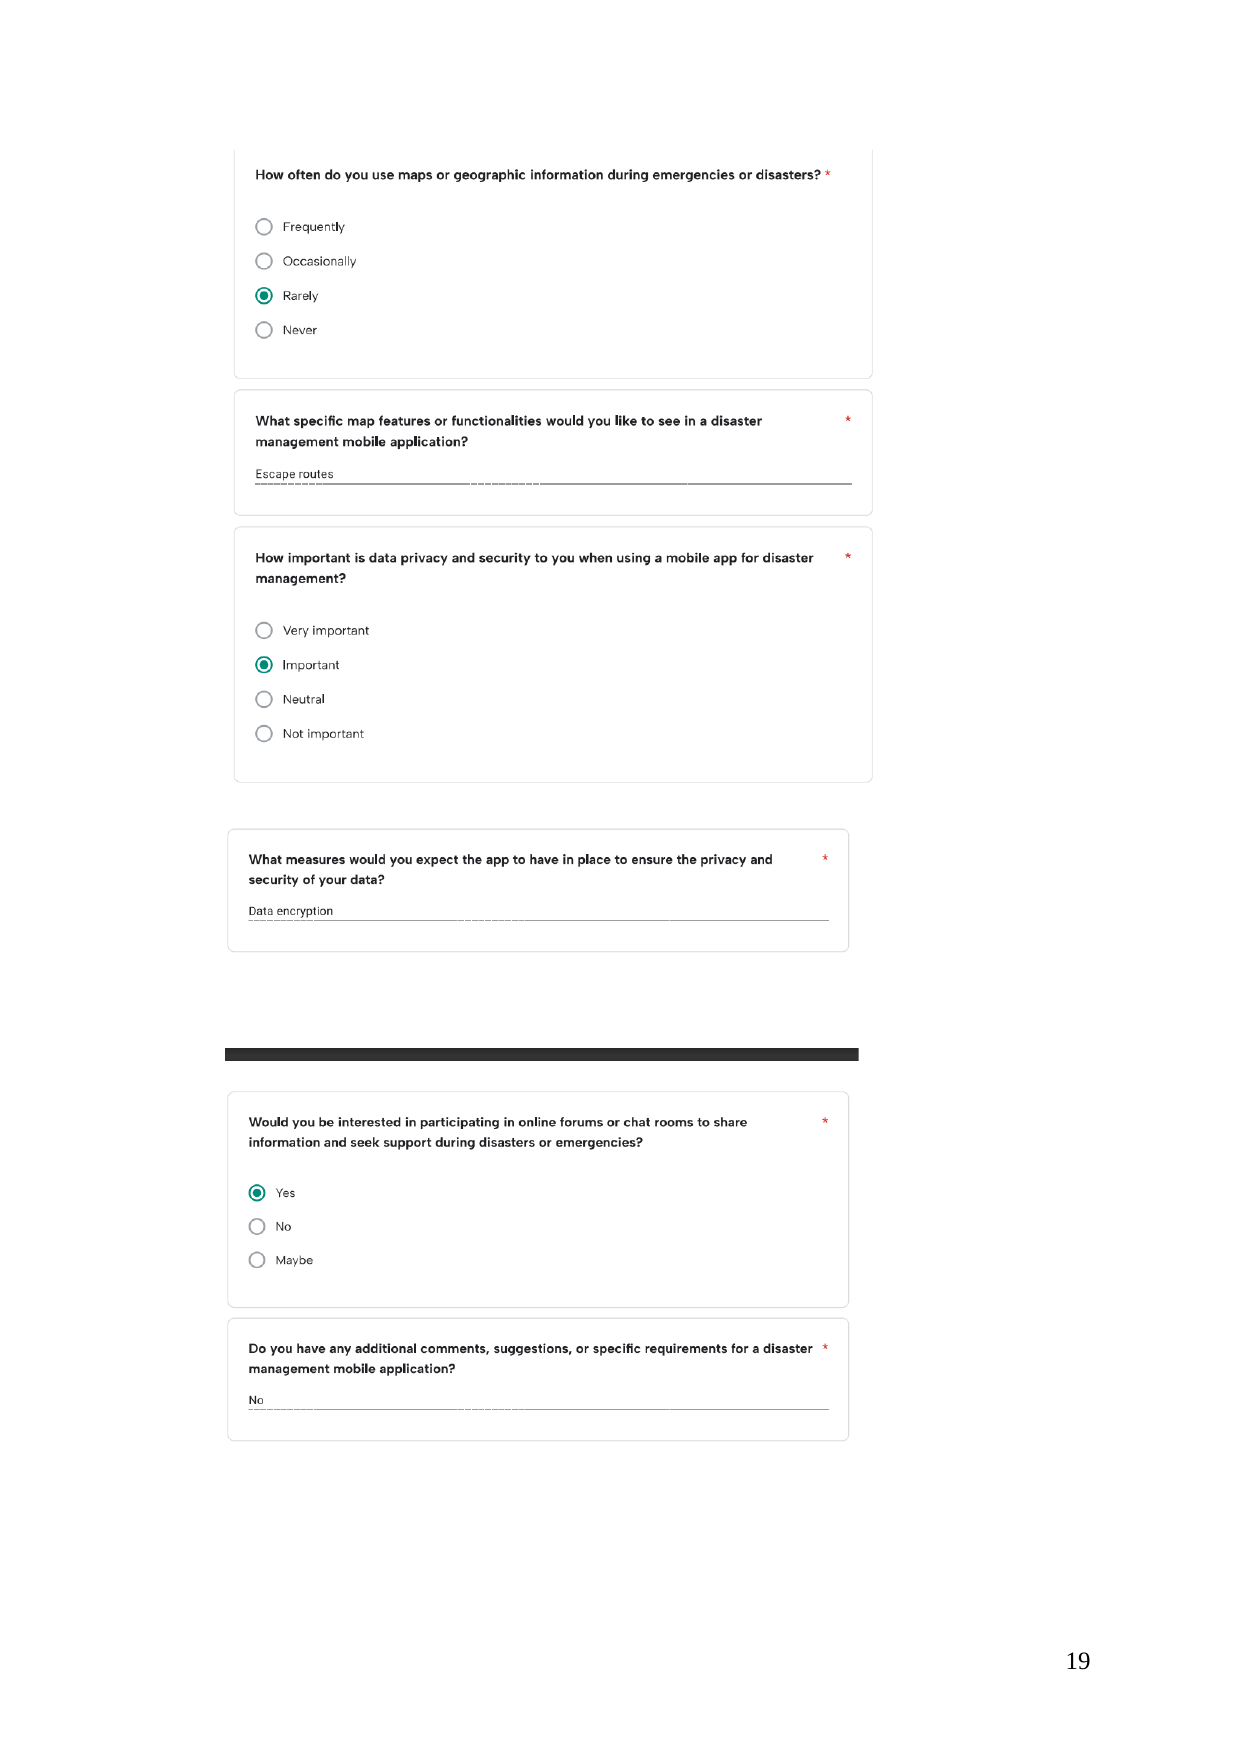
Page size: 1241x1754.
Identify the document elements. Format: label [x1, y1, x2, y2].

picture [225, 150, 886, 786]
picture [225, 825, 859, 1453]
